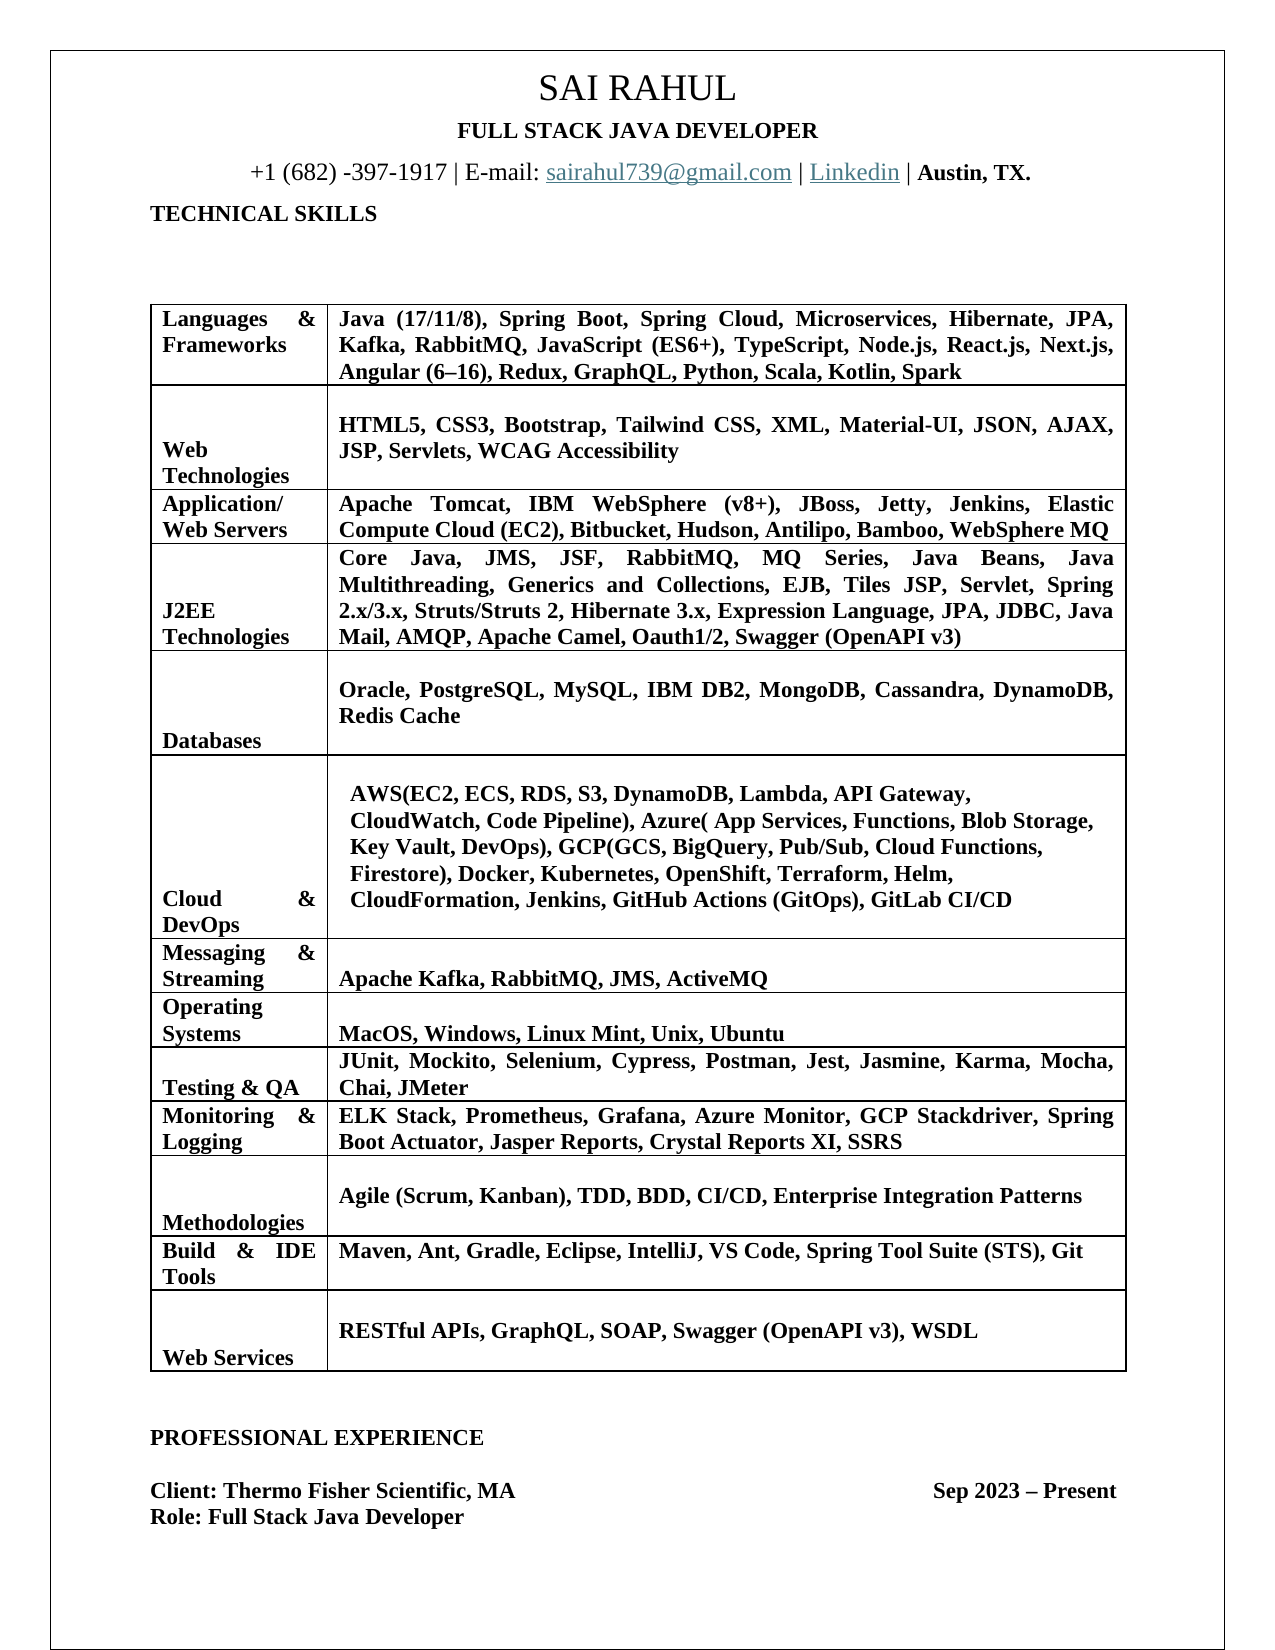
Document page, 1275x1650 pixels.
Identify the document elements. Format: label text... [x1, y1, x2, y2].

text PROFESSIONAL EXPERIENCE [150, 1424, 1125, 1451]
table_cell RESTful APIs, GraphQL, SOAP, Swagger (OpenAPI v3), WSDL [328, 1291, 1125, 1370]
table_cell Testing & QA [152, 1048, 327, 1100]
table_cell JUnit, Mockito, Selenium, Cypress, Postman, Jest, Jasmine, Karma, Mocha, Chai, JMeter [328, 1048, 1125, 1100]
table_cell HTML5, CSS3, Bootstrap, Tailwind CSS, XML, Material-UI, JSON, AJAX, JSP, Servlets, WCAG Accessibility [328, 386, 1125, 488]
table_cell Messaging & Streaming [152, 939, 327, 992]
table_cell Oracle, PostgreSQL, MySQL, IBM DB2, MongoDB, Cassandra, DynamoDB, Redis Cache [328, 651, 1125, 754]
text Role: Full Stack Java Developer [150, 1503, 1125, 1530]
table_cell Web Services [152, 1291, 327, 1370]
table_cell Apache Tomcat, IBM WebSphere (v8+), JBoss, Jetty, Jenkins, Elastic Compute Cloud (EC2), Bitbucket, Hudson, Antilipo, Bamboo, WebSphere MQ [328, 490, 1125, 543]
table_cell Maven, Ant, Gradle, Eclipse, IntelliJ, VS Code, Spring Tool Suite (STS), Git [328, 1237, 1125, 1289]
table_header Languages & Frameworks [152, 305, 327, 384]
table_cell Operating Systems [152, 993, 327, 1046]
table_cell Application/Web Servers [152, 490, 327, 543]
table_cell Methodologies [152, 1156, 327, 1235]
table_cell Core Java, JMS, JSF, RabbitMQ, MQ Series, Java Beans, Java Multithreading, Generics and Collections, EJB, Tiles JSP, Servlet, Spring 2.x/3.x, Struts/Struts 2, Hibernate 3.x, Expression Language, JPA, JDBC, Java Mail, AMQP, Apache Camel, Oauth1/2, Swagger (OpenAPI v3) [328, 544, 1125, 650]
table_cell Cloud & DevOps [152, 756, 327, 937]
text TECHNICAL SKILLS [150, 199, 1125, 226]
table_cell [328, 756, 1125, 937]
text Client: Thermo Fisher Scientific, MA Sep 2023 – Present [150, 1477, 1125, 1503]
table_header Java (17/11/8), Spring Boot, Spring Cloud, Microservices, Hibernate, JPA, Kafka, RabbitMQ, JavaScript (ES6+), TypeScript, Node.js, React.js, Next.js, Angular (6–16), Redux, GraphQL, Python, Scala, Kotlin, Spark [328, 305, 1125, 384]
table_cell J2EE Technologies [152, 544, 327, 650]
table_cell Build & IDE Tools [152, 1237, 327, 1289]
table_cell ELK Stack, Prometheus, Grafana, Azure Monitor, GCP Stackdriver, Spring Boot Actuator, Jasper Reports, Crystal Reports XI, SSRS [328, 1102, 1125, 1154]
table_cell Web Technologies [152, 386, 327, 488]
table_cell Agile (Scrum, Kanban), TDD, BDD, CI/CD, Enterprise Integration Patterns [328, 1156, 1125, 1235]
table_cell MacOS, Windows, Linux Mint, Unix, Ubuntu [328, 993, 1125, 1046]
table_cell Databases [152, 651, 327, 754]
table_cell Monitoring & Logging [152, 1102, 327, 1154]
table_cell Apache Kafka, RabbitMQ, JMS, ActiveMQ [328, 939, 1125, 992]
